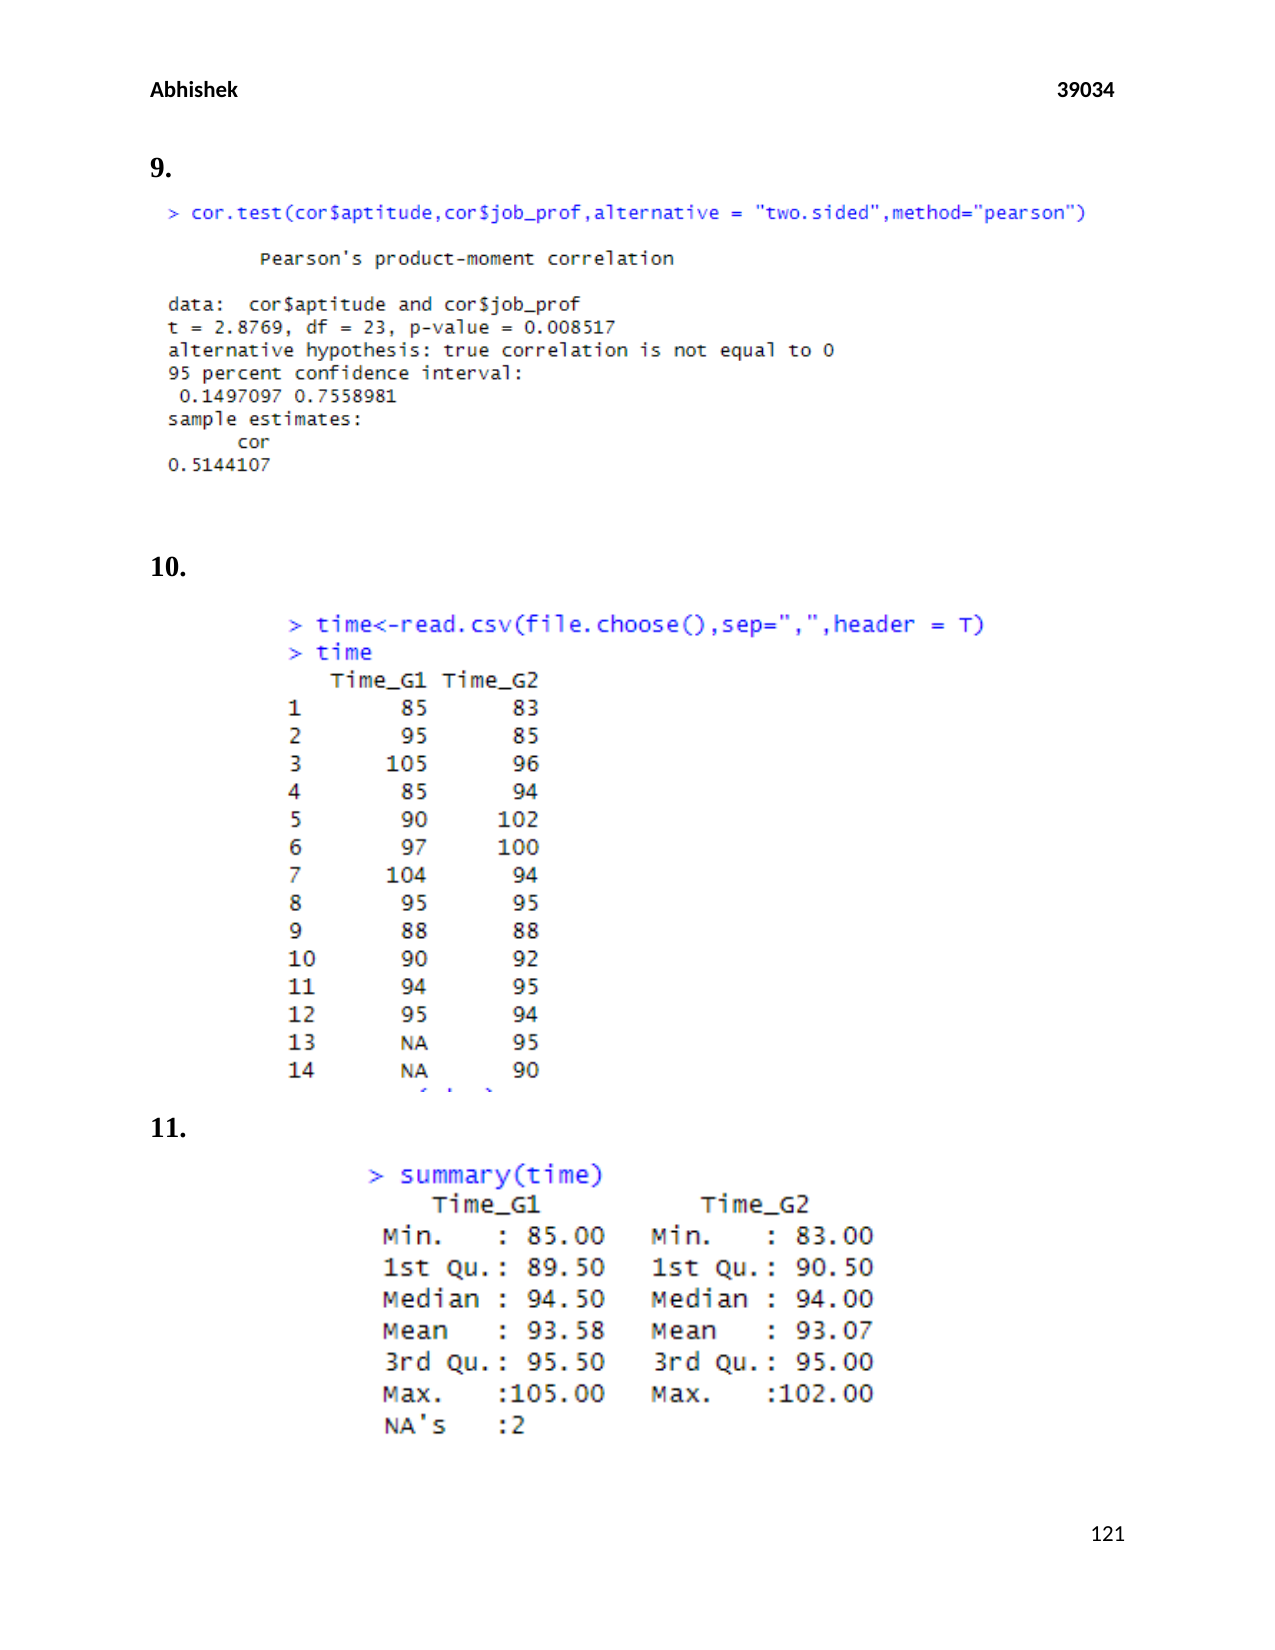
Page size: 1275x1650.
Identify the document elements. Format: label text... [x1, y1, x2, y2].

picture [282, 601, 993, 1092]
text 9. [150, 150, 1125, 183]
text 10. [150, 549, 1125, 582]
picture [161, 202, 1114, 477]
picture [357, 1162, 918, 1442]
text 11. [150, 1110, 1125, 1143]
